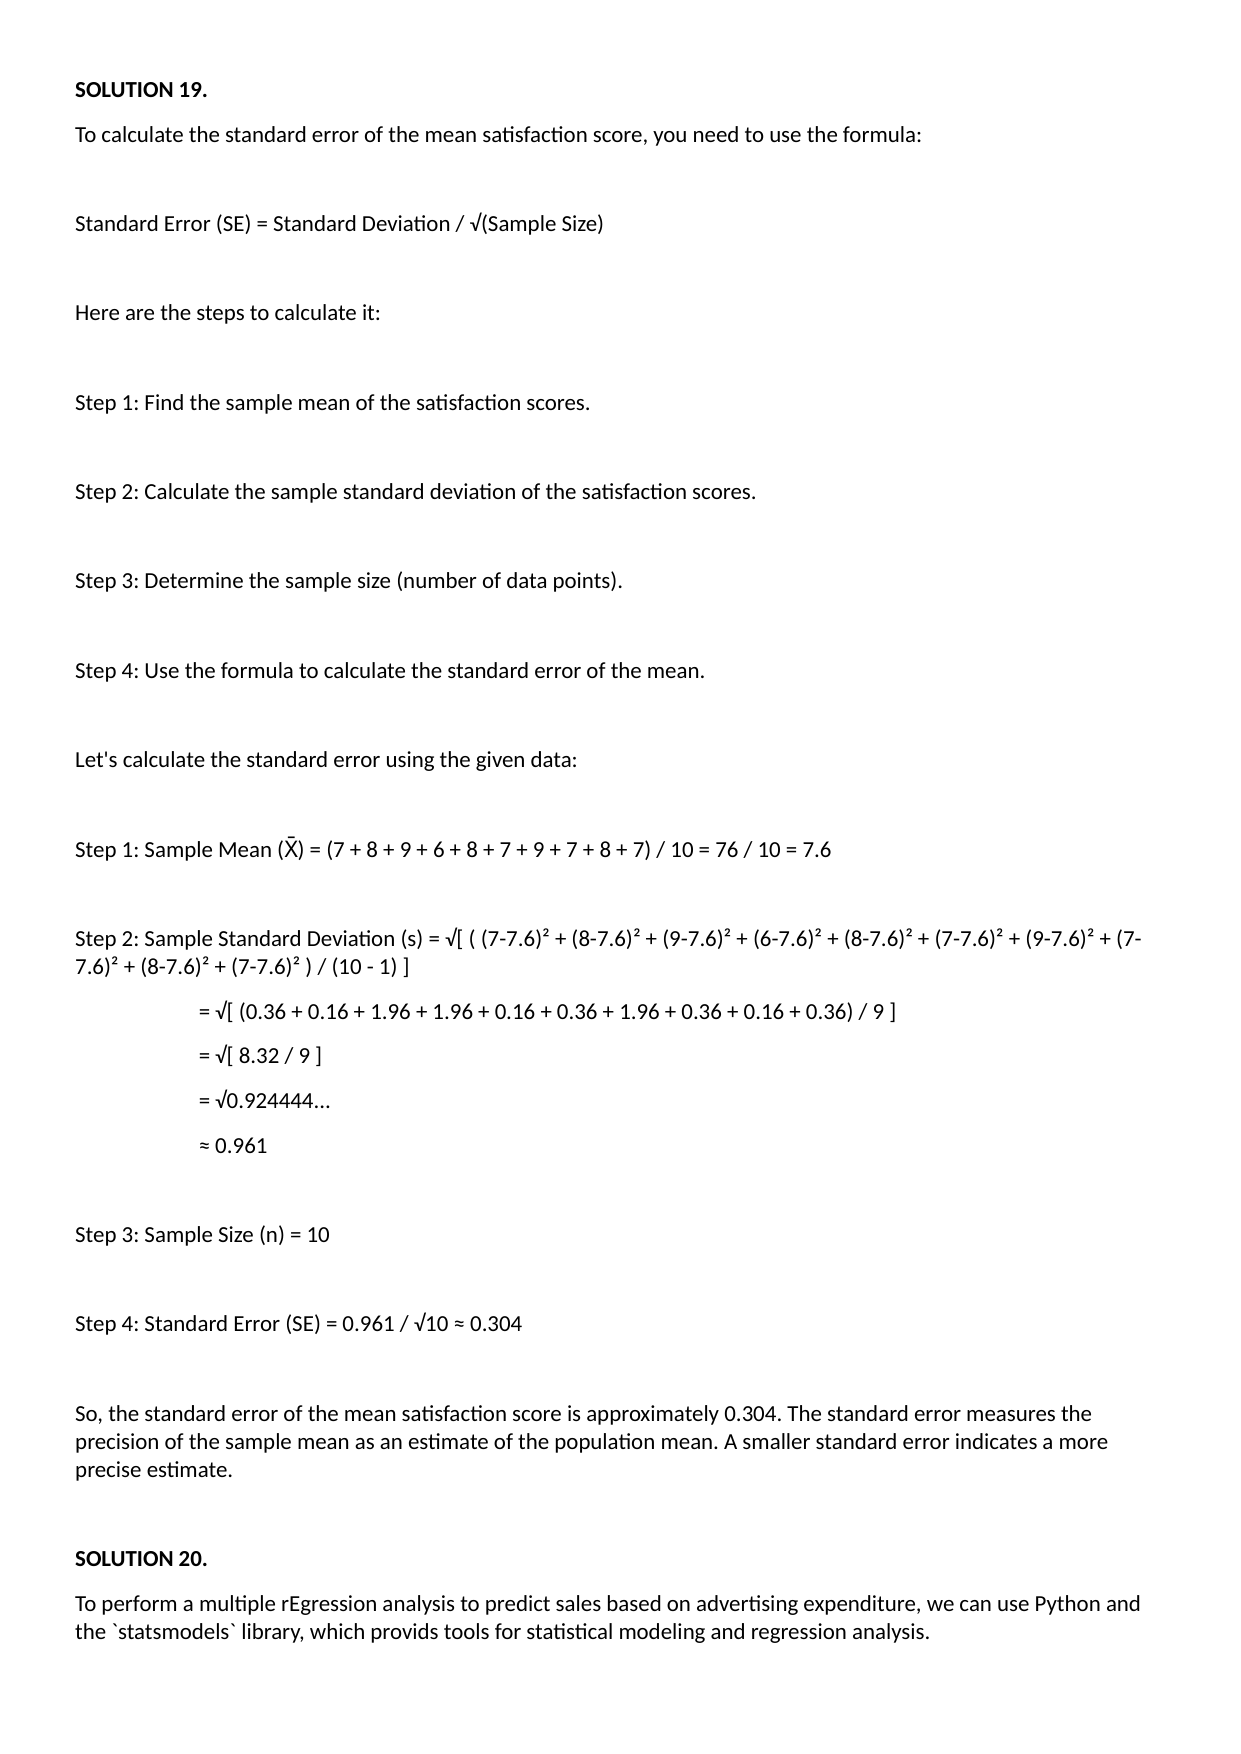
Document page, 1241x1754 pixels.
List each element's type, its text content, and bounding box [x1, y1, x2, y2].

text Step 2: Calculate the sample standard deviation of the satisfaction scores. [75, 477, 1165, 505]
text Step 3: Determine the sample size (number of data points). [75, 567, 1165, 594]
text = √[ 8.32 / 9 ] [75, 1041, 1165, 1069]
text SOLUTION 19. [75, 75, 1165, 103]
text To perform a multiple rEgression analysis to predict sales based on advertising expenditure, we can use Python and the `statsmodels` library, which provids tools for statistical modeling and regression analysis. [75, 1589, 1165, 1645]
text = √0.924444... [75, 1086, 1165, 1114]
text = √[ (0.36 + 0.16 + 1.96 + 1.96 + 0.16 + 0.36 + 1.96 + 0.36 + 0.16 + 0.36) / 9 ] [75, 997, 1165, 1025]
text So, the standard error of the mean satisfaction score is approximately 0.304. The standard error measures the precision of the sample mean as an estimate of the population mean. A smaller standard error indicates a more precise estimate. [75, 1399, 1165, 1483]
text SOLUTION 20. [75, 1544, 1165, 1572]
text Here are the steps to calculate it: [75, 298, 1165, 326]
text Step 4: Use the formula to calculate the standard error of the mean. [75, 656, 1165, 684]
text Step 3: Sample Size (n) = 10 [75, 1220, 1165, 1248]
text Standard Error (SE) = Standard Deviation / √(Sample Size) [75, 209, 1165, 237]
text ≈ 0.961 [75, 1131, 1165, 1159]
text Step 4: Standard Error (SE) = 0.961 / √10 ≈ 0.304 [75, 1309, 1165, 1338]
text To calculate the standard error of the mean satisfaction score, you need to use the formula: [75, 120, 1165, 148]
text Step 2: Sample Standard Deviation (s) = √[ ( (7-7.6)² + (8-7.6)² + (9-7.6)² + (6-7.6)² + (8-7.6)² + (7-7.6)² + (9-7.6)² + (7-7.6)² + (8-7.6)² + (7-7.6)² ) / (10 - 1) ] [75, 924, 1165, 980]
text Let's calculate the standard error using the given data: [75, 745, 1165, 773]
text Step 1: Sample Mean (X̄) = (7 + 8 + 9 + 6 + 8 + 7 + 9 + 7 + 8 + 7) / 10 = 76 / 10 = 7.6 [75, 835, 1165, 863]
text Step 1: Find the sample mean of the satisfaction scores. [75, 388, 1165, 416]
